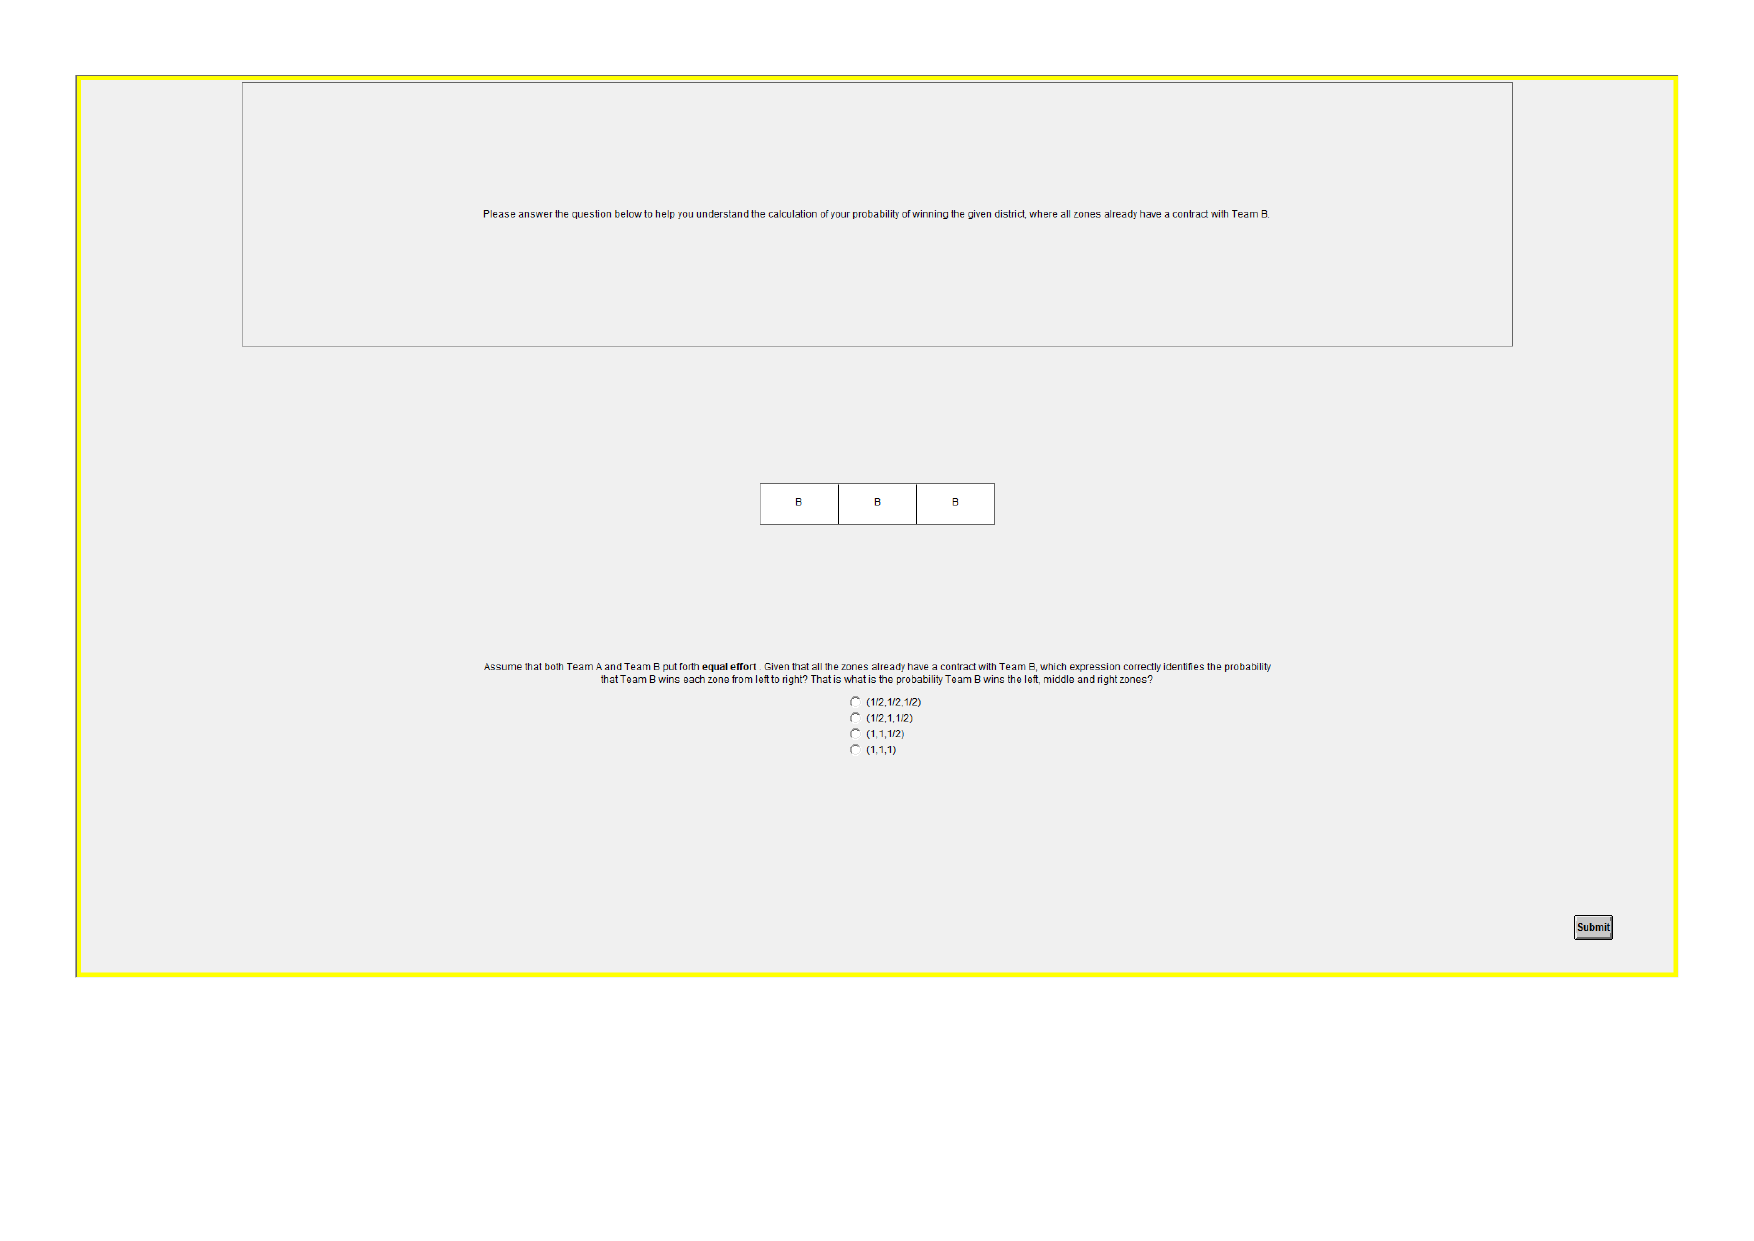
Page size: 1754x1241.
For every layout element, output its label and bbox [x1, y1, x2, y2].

picture [75, 75, 1679, 978]
